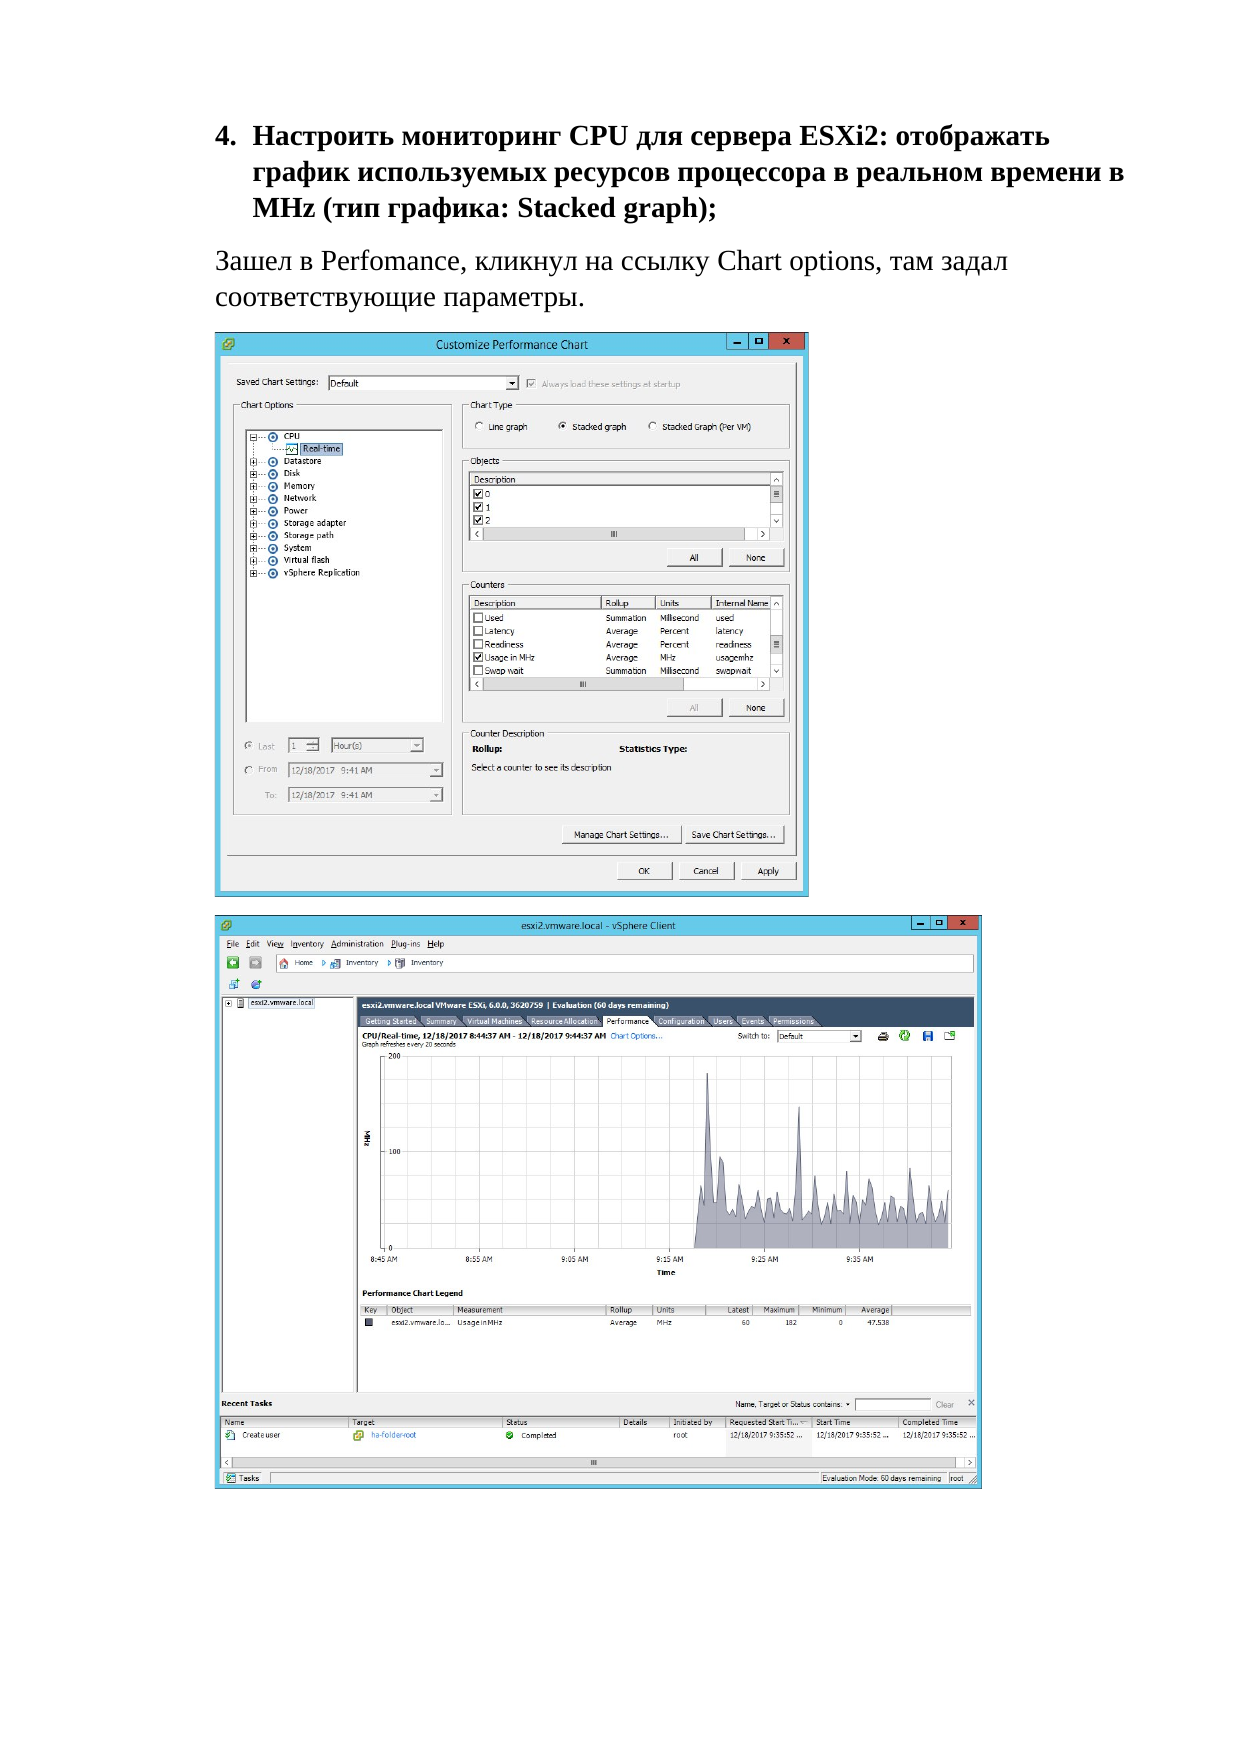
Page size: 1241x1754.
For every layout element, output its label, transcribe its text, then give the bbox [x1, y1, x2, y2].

text Зашел в Perfomance, кликнул на ссылку Chart options, там задал соответствующие параметры. [215, 243, 1152, 313]
picture [214, 332, 809, 897]
picture [214, 915, 982, 1489]
list Настроить мониторинг CPU для сервера ESXi2: отображать график используемых ресурсов процессора в реальном времени в MHz (тип графика: Stacked graph); [215, 118, 1152, 224]
